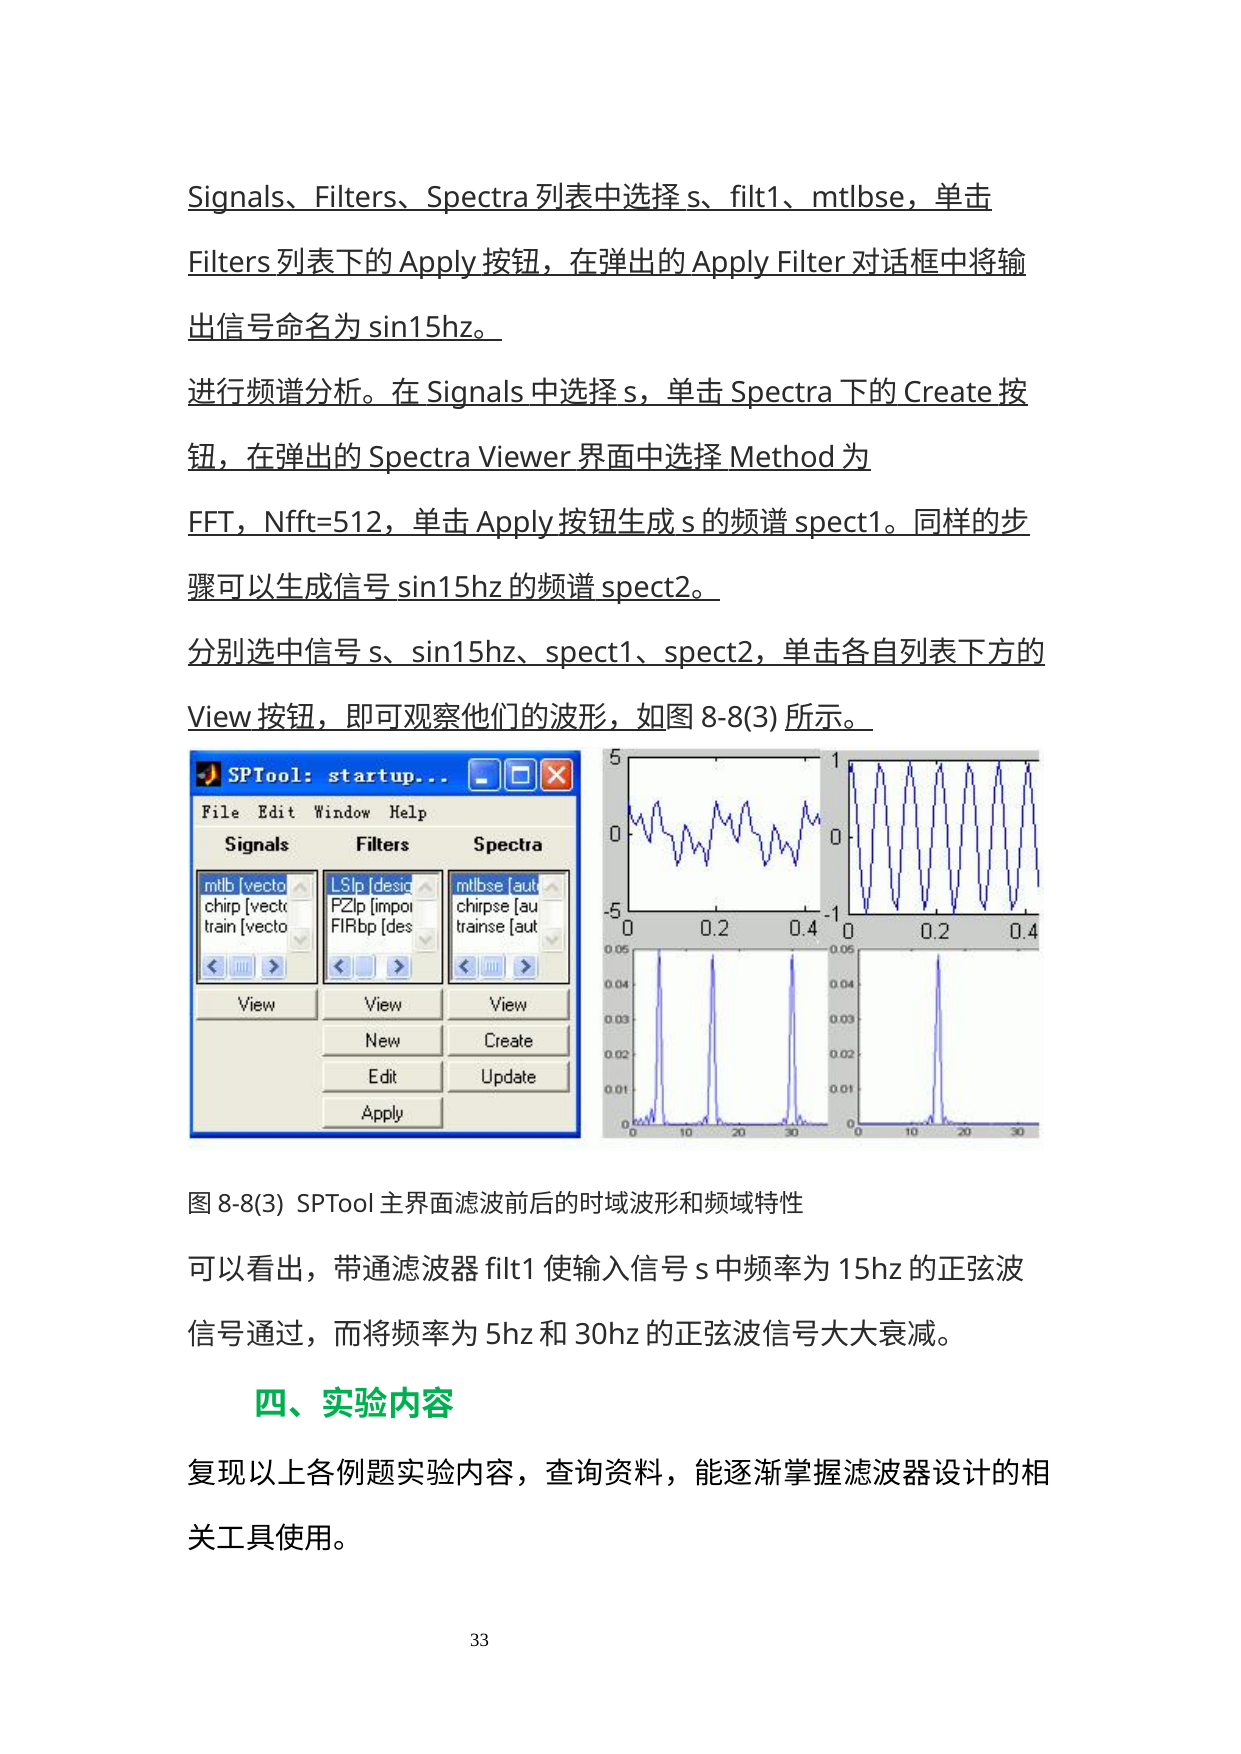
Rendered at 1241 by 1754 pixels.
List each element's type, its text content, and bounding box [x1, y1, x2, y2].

text 复现以上各例题实验内容，查询资料，能逐渐掌握滤波器设计的相关工具使用。 [187, 1438, 1053, 1568]
text 进行频谱分析。在Signals中选择s，单击Spectra下的Create按钮，在弹出的Spectra Viewer界面中选择Method为FFT，Nfft=512，单击Apply按钮生成s的频谱spect1。同样的步骤可以生成信号sin15hz的频谱spect2。 [187, 357, 1053, 617]
text 分别选中信号s、sin15hz、spect1、spect2，单击各自列表下方的View按钮，即可观察他们的波形，如图8-8(3) 所示。 [187, 617, 1053, 747]
picture [187, 747, 1044, 1151]
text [187, 162, 1053, 357]
text 可以看出，带通滤波器filt1使输入信号s中频率为15hz的正弦波信号通过，而将频率为5hz和30hz的正弦波信号大大衰减。 [187, 1234, 1053, 1364]
subtitle 实验内容 [187, 1369, 1053, 1434]
